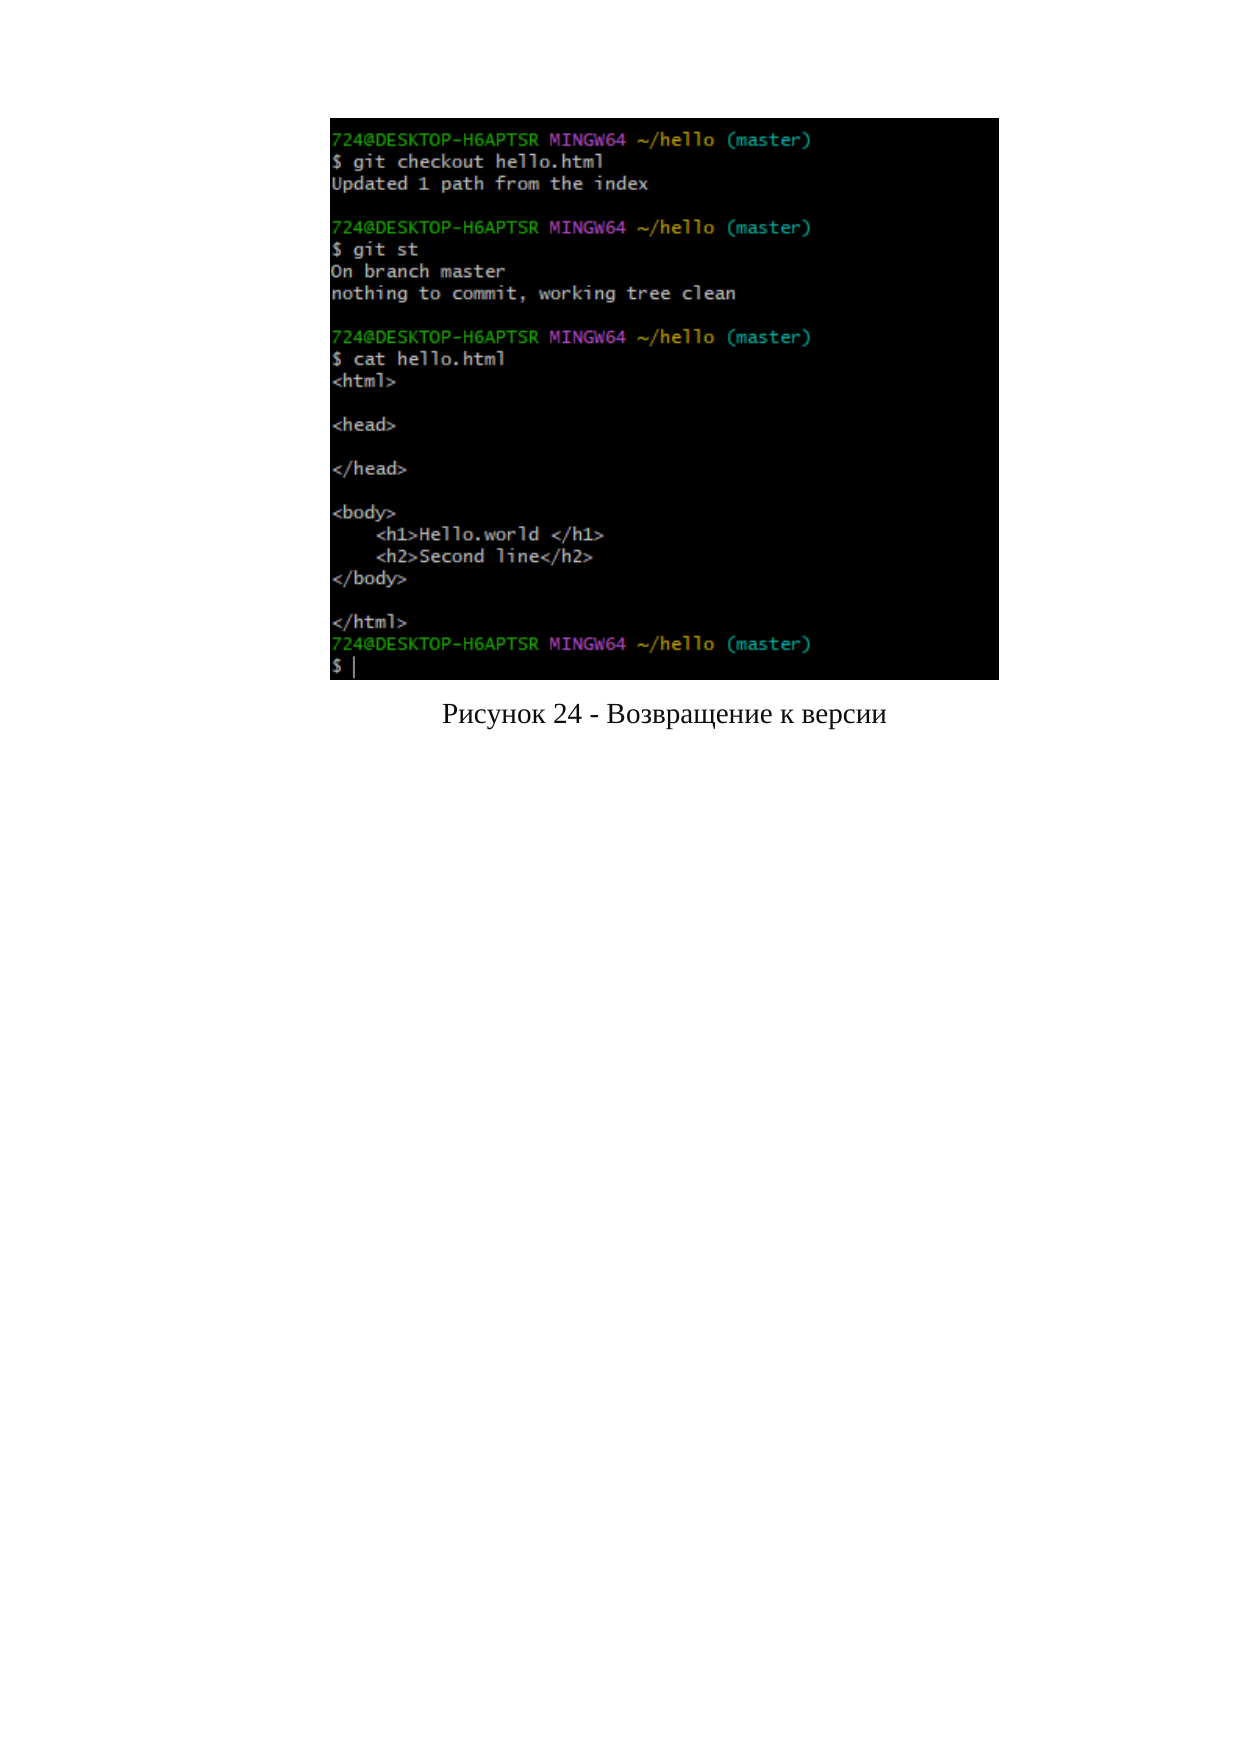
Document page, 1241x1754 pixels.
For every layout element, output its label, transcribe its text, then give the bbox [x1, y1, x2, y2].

text Рисунок 24 - Возвращение к версии [177, 696, 1152, 729]
picture [330, 118, 999, 680]
